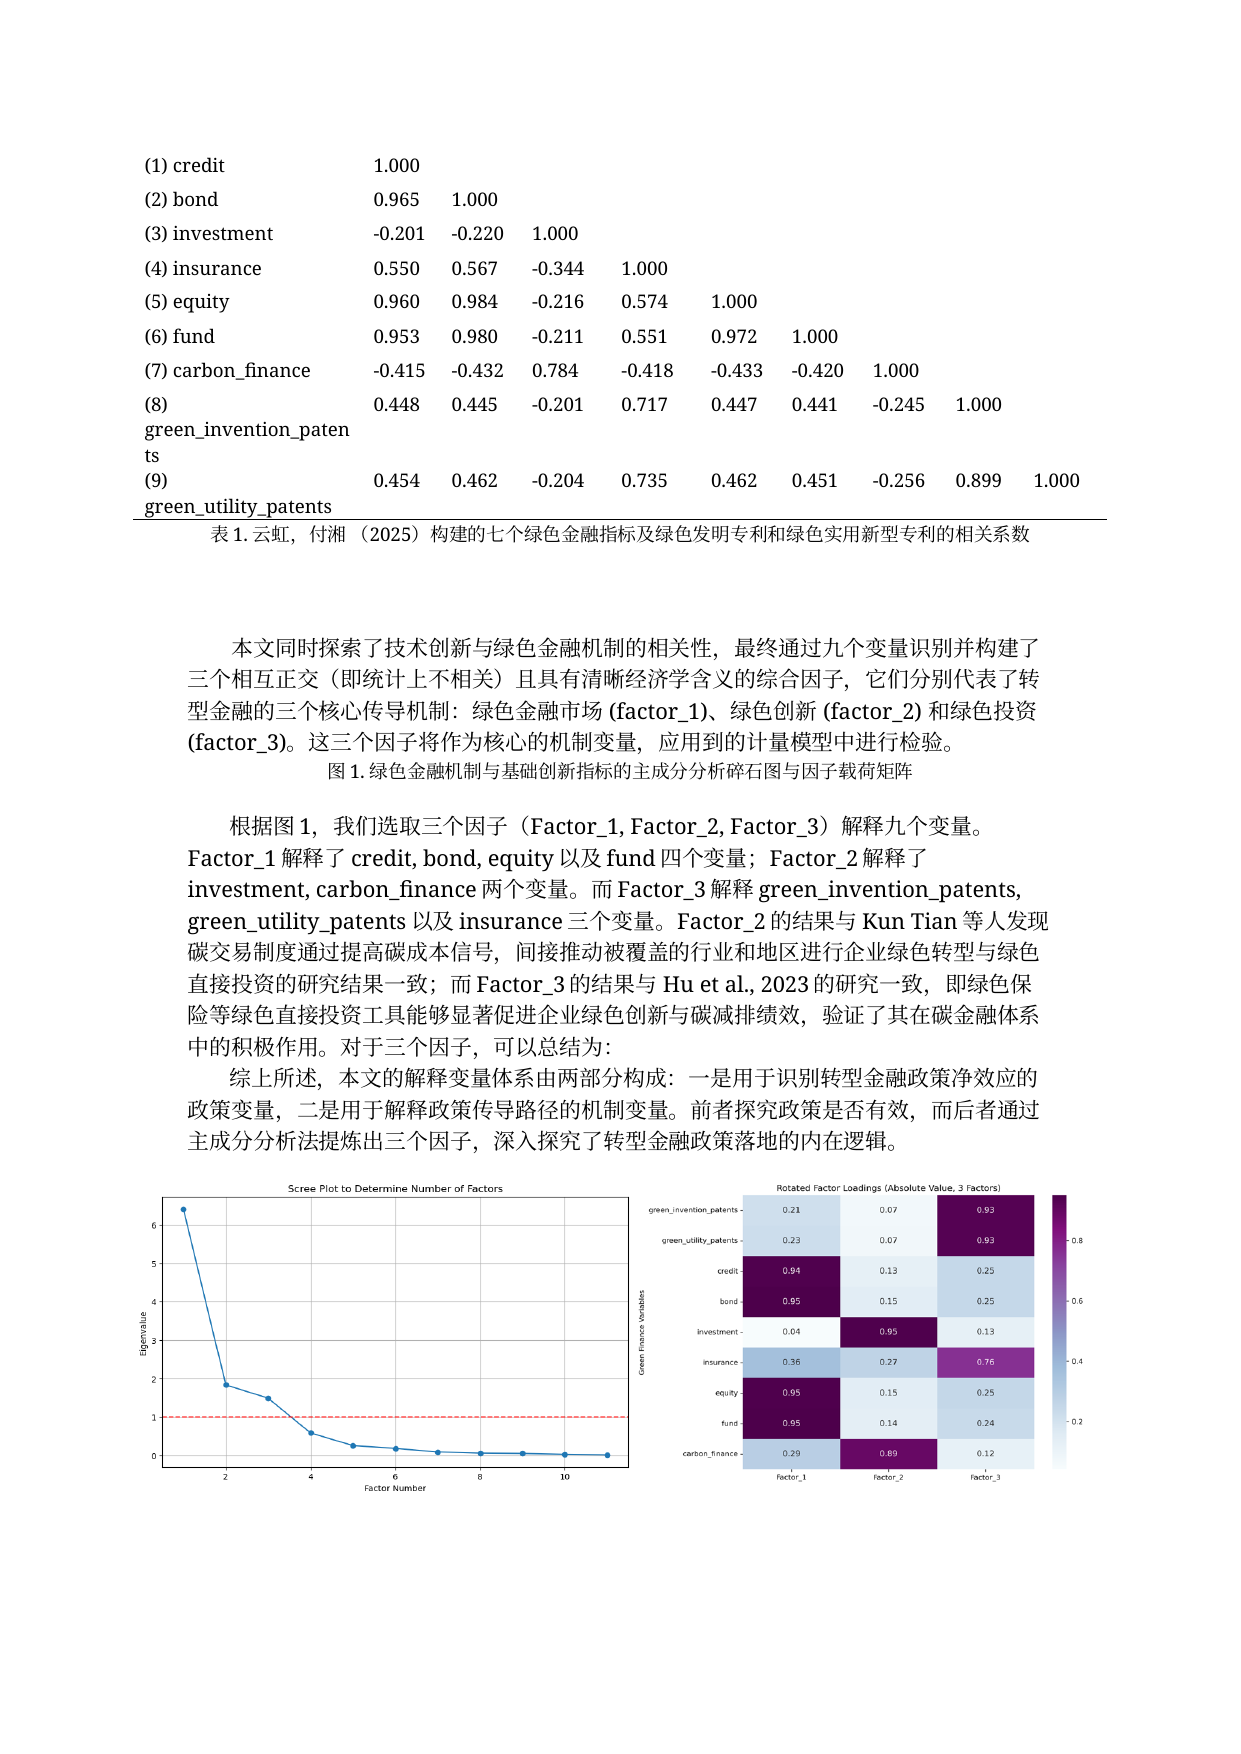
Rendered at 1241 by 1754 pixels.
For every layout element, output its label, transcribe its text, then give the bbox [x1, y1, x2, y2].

table_cell 0.980 [440, 323, 521, 357]
text 本文同时探索了技术创新与绿色金融机制的相关性，最终通过九个变量识别并构建了三个相互正交（即统计上不相关）且具有清晰经济学含义的综合因子，它们分别代表了转型金融的三个核心传导机制：绿色金融市场 (factor_1)、绿色创新 (factor_2) 和绿色投资 (factor_3)。这三个因子将作为核心的机制变量，应用到的计量模型中进行检验。 [187, 631, 1053, 757]
table_cell 1.000 [1022, 468, 1100, 519]
table_cell -0.216 [521, 289, 610, 323]
text 图1. 绿色金融机制与基础创新指标的主成分分析碎石图与因子载荷矩阵 [187, 757, 1053, 784]
table_cell (9) green_utility_patents [133, 468, 362, 519]
table_cell 0.972 [700, 323, 780, 357]
table_cell 1.000 [861, 357, 944, 391]
table_cell 0.445 [440, 391, 521, 468]
table_cell 0.899 [944, 468, 1022, 519]
table_cell 0.574 [610, 289, 699, 323]
table_cell 0.960 [362, 289, 440, 323]
table_cell 1.000 [610, 255, 699, 289]
table_cell -0.415 [362, 357, 440, 391]
table_cell 0.784 [521, 357, 610, 391]
table_cell 1.000 [780, 323, 861, 357]
table_cell -0.432 [440, 357, 521, 391]
table_cell -0.420 [780, 357, 861, 391]
table_cell 1.000 [362, 150, 440, 187]
table_cell 1.000 [521, 221, 610, 255]
table_cell 0.441 [780, 391, 861, 468]
table_cell -0.201 [521, 391, 610, 468]
table_cell 0.953 [362, 323, 440, 357]
text 根据图1，我们选取三个因子（Factor_1, Factor_2, Factor_3）解释九个变量。Factor_1解释了credit, bond, equity以及fund四个变量；Factor_2解释了investment, carbon_finance两个变量。而Factor_3解释green_invention_patents, green_utility_patents以及insurance三个变量。Factor_2的结果与Kun Tian等人发现碳交易制度通过提高碳成本信号，间接推动被覆盖的行业和地区进行企业绿色转型与绿色直接投资的研究结果一致；而Factor_3的结果与 Hu et al., 2023的研究一致，即绿色保险等绿色直接投资工具能够显著促进企业绿色创新与碳减排绩效，验证了其在碳金融体系中的积极作用。对于三个因子，可以总结为： [187, 809, 1053, 1061]
table_cell -0.211 [521, 323, 610, 357]
table_cell 0.551 [610, 323, 699, 357]
table_cell 0.451 [780, 468, 861, 519]
table_cell 0.550 [362, 255, 440, 289]
table_cell -0.433 [700, 357, 780, 391]
table_cell 0.965 [362, 187, 440, 221]
table_cell (2) bond [133, 187, 362, 221]
table_cell (4) insurance [133, 255, 362, 289]
picture [133, 1179, 1088, 1498]
table_cell 0.447 [700, 391, 780, 468]
table_cell -0.201 [362, 221, 440, 255]
table_cell 0.462 [700, 468, 780, 519]
table_cell 表1. 云虹，付湘 （2025）构建的七个绿色金融指标及绿色发明专利和绿色实用新型专利的相关系数 [133, 520, 1107, 572]
table_cell 1.000 [700, 289, 780, 323]
table_cell 0.462 [440, 468, 521, 519]
table_cell 0.984 [440, 289, 521, 323]
table_cell (6) fund [133, 323, 362, 357]
table_cell -0.245 [861, 391, 944, 468]
table_cell 0.717 [610, 391, 699, 468]
table_cell (3) investment [133, 221, 362, 255]
table_cell -0.418 [610, 357, 699, 391]
table_cell 0.567 [440, 255, 521, 289]
table_cell 0.735 [610, 468, 699, 519]
table_cell -0.204 [521, 468, 610, 519]
table_cell 0.454 [362, 468, 440, 519]
table_cell 1.000 [440, 187, 521, 221]
table_cell (7) carbon_finance [133, 357, 362, 391]
table_cell -0.220 [440, 221, 521, 255]
table_cell -0.256 [861, 468, 944, 519]
table_cell (8) green_invention_patents [133, 391, 362, 468]
table_cell (5) equity [133, 289, 362, 323]
table_cell 1.000 [944, 391, 1022, 468]
table_cell 0.448 [362, 391, 440, 468]
table_cell (1) credit [133, 150, 362, 187]
text 综上所述，本文的解释变量体系由两部分构成：一是用于识别转型金融政策净效应的政策变量，二是用于解释政策传导路径的机制变量。前者探究政策是否有效，而后者通过主成分分析法提炼出三个因子，深入探究了转型金融政策落地的内在逻辑。 [187, 1061, 1053, 1156]
table_cell -0.344 [521, 255, 610, 289]
